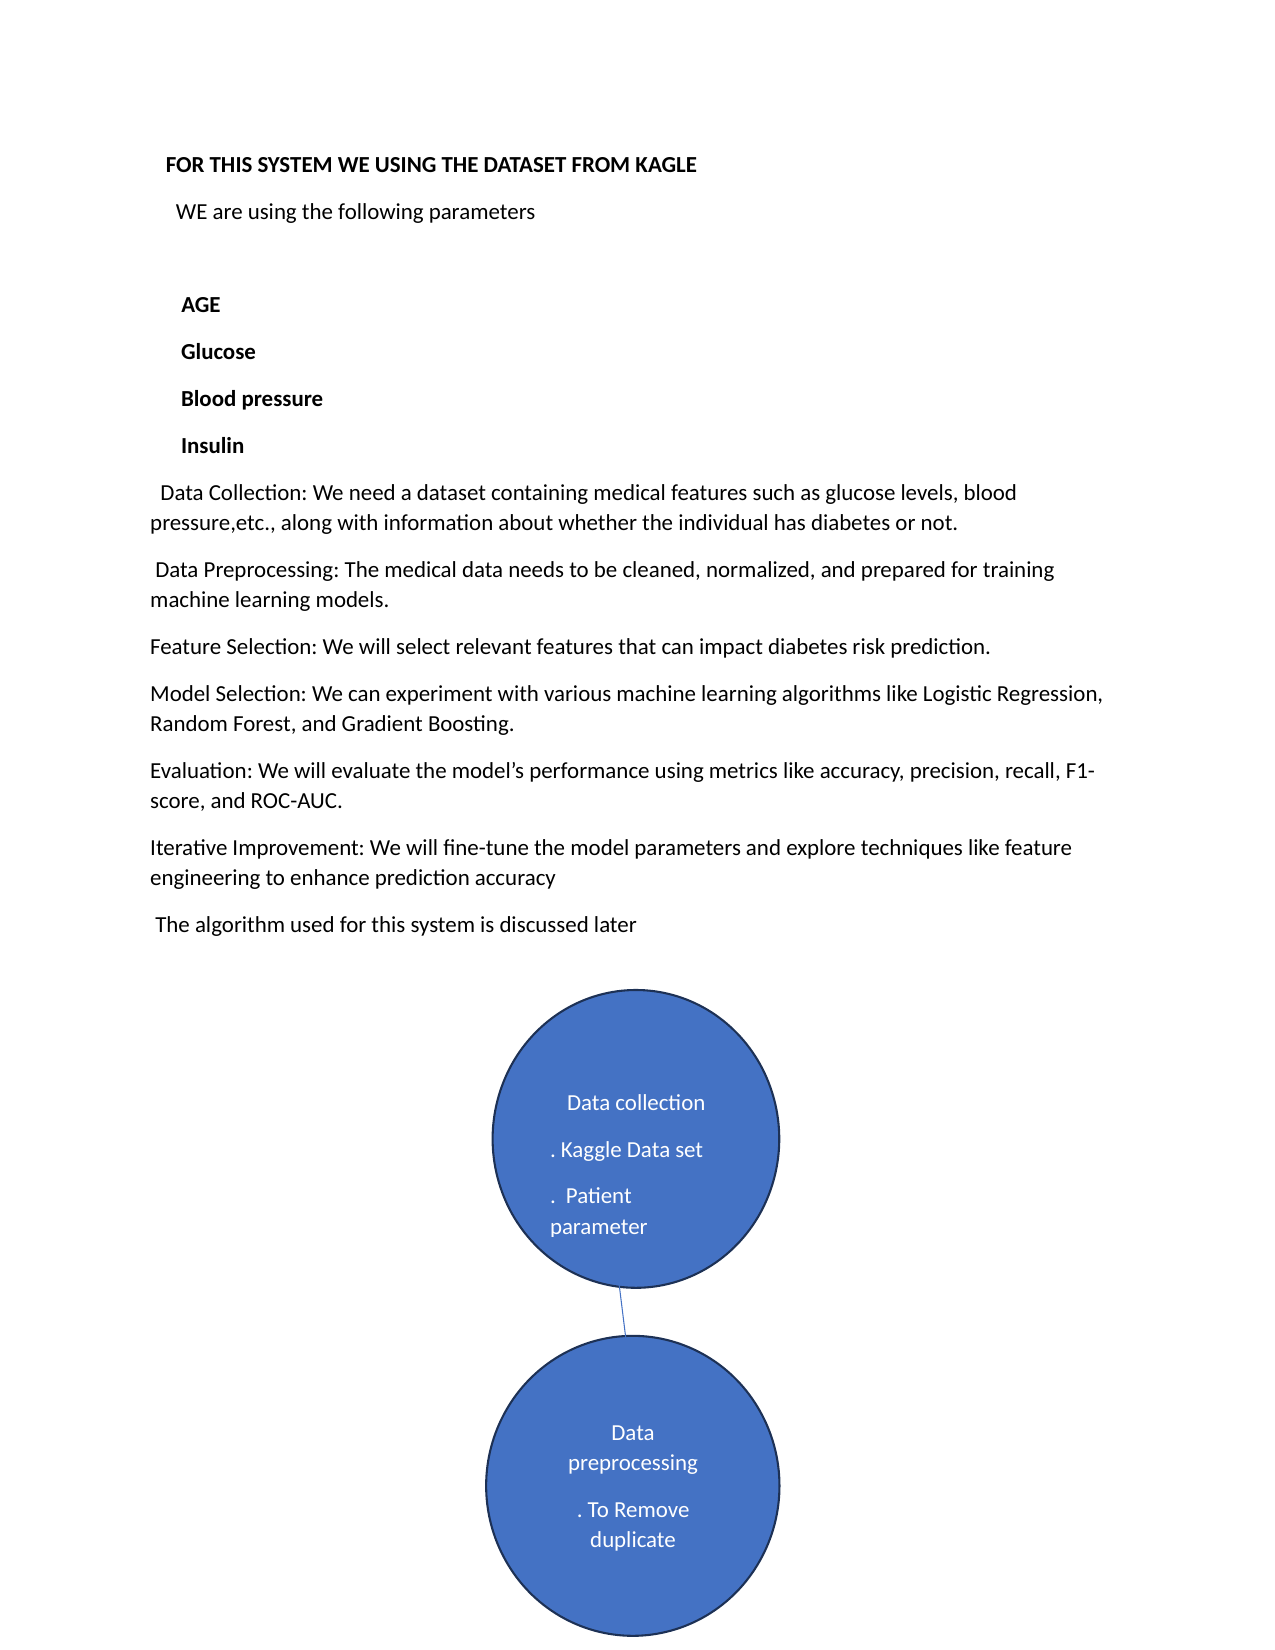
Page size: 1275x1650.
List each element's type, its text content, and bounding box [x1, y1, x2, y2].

text The algorithm used for this system is discussed later [150, 910, 1125, 938]
text WE are using the following parameters [150, 197, 1125, 225]
text Insulin [150, 431, 1125, 459]
text Data Collection: We need a dataset containing medical features such as glucose levels, blood pressure,etc., along with information about whether the individual has diabetes or not. [150, 478, 1125, 536]
text Blood pressure [150, 384, 1125, 412]
text Glucose [150, 337, 1125, 366]
text Iterative Improvement: We will fine-tune the model parameters and explore techniques like feature engineering to enhance prediction accuracy [150, 833, 1125, 892]
text Feature Selection: We will select relevant features that can impact diabetes risk prediction. [150, 632, 1125, 660]
text AGE [150, 291, 1125, 319]
text FOR THIS SYSTEM WE USING THE DATASET FROM KAGLE [150, 150, 1125, 178]
text Model Selection: We can experiment with various machine learning algorithms like Logistic Regression, Random Forest, and Gradient Boosting. [150, 679, 1125, 737]
text Evaluation: We will evaluate the model’s performance using metrics like accuracy, precision, recall, F1-score, and ROC-AUC. [150, 756, 1125, 814]
text Data Preprocessing: The medical data needs to be cleaned, normalized, and prepared for training machine learning models. [150, 555, 1125, 613]
